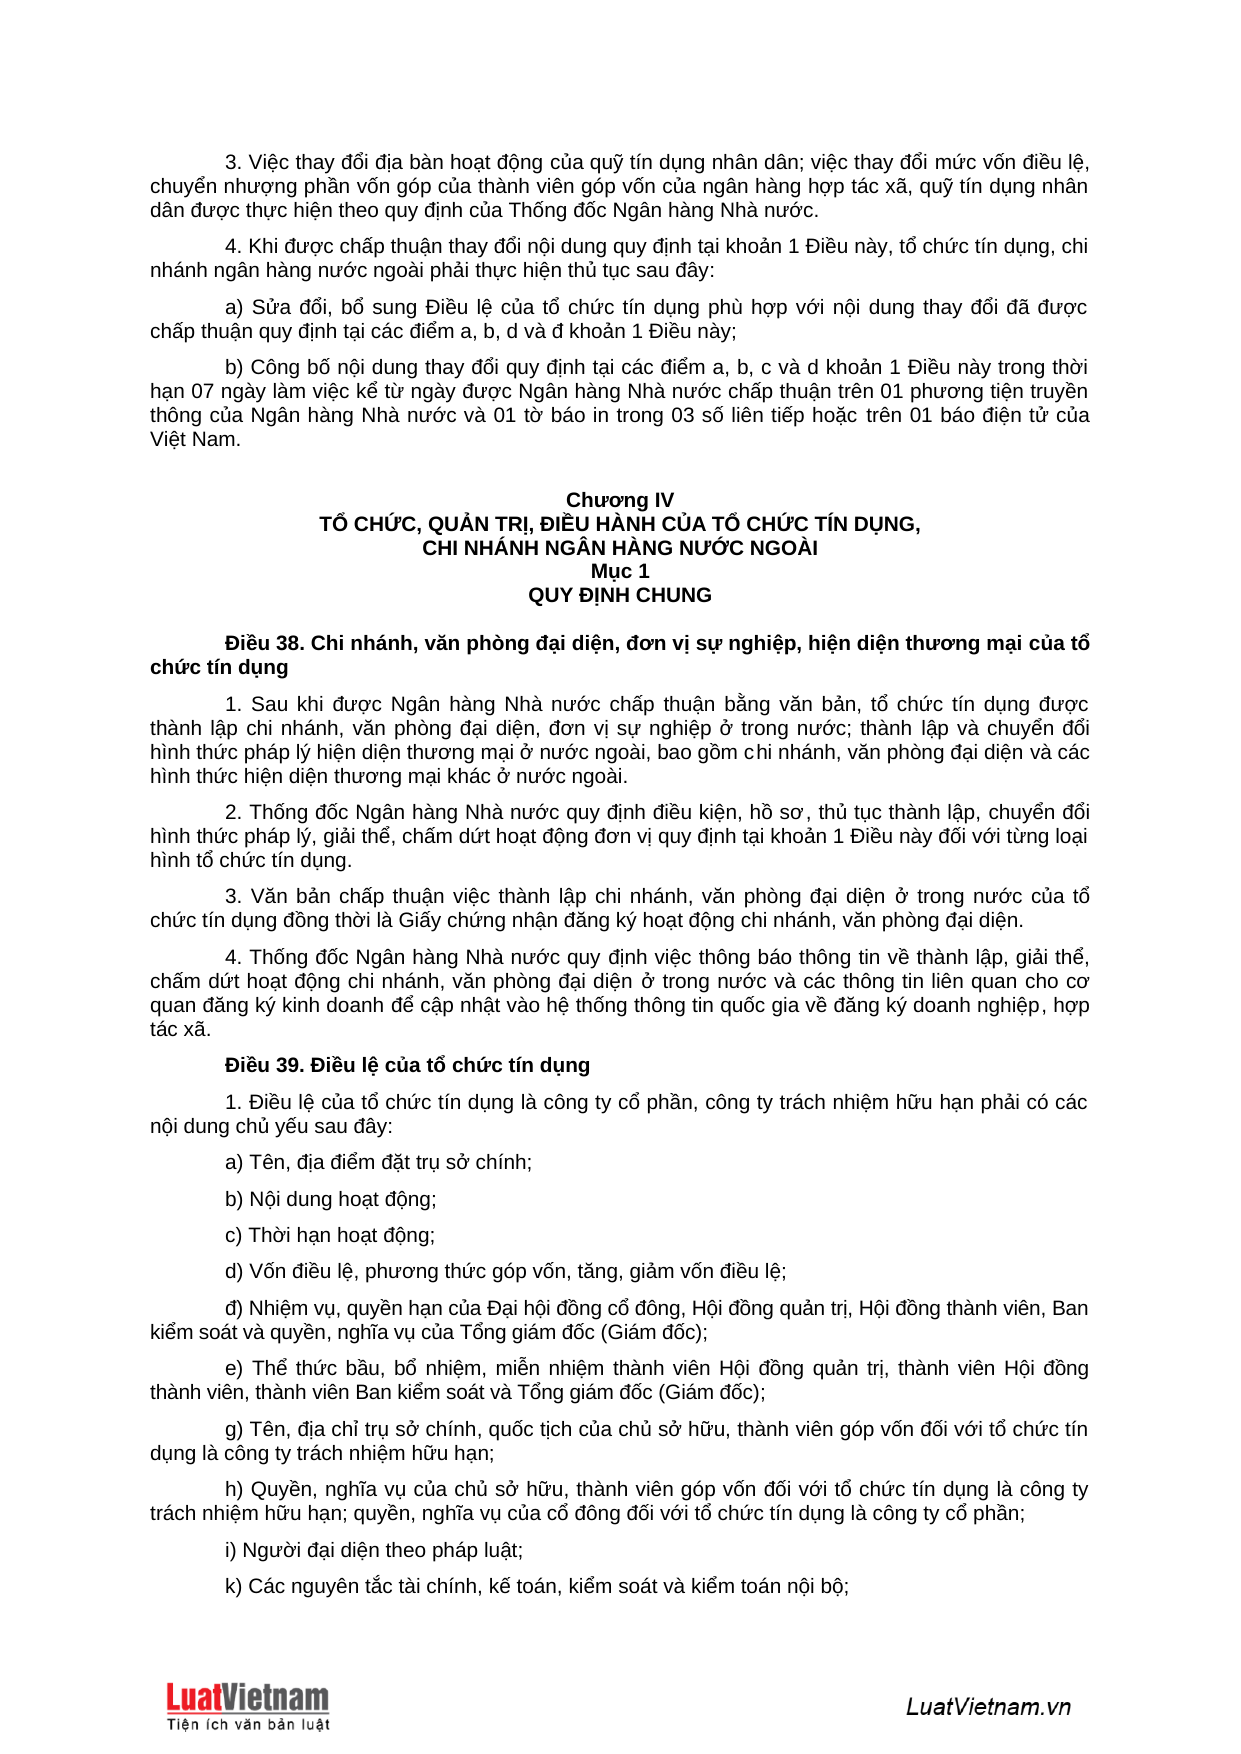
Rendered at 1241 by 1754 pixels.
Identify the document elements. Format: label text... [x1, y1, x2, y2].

text 4. Khi được chấp thuận thay đổi nội dung quy định tại khoản 1 Điều này, tổ chức tín dụng, chi nhánh ngân hàng nước ngoài phải thực hiện thủ tục sau đây: [150, 234, 1090, 282]
subtitle TỔ CHỨC, QUẢN TRỊ, ĐIỀU HÀNH CỦA TỔ CHỨC TÍN DỤNG, [150, 511, 1090, 535]
text 1. Điều lệ của tổ chức tín dụng là công ty cổ phần, công ty trách nhiệm hữu hạn phải có các nội dung chủ yếu sau đây: [150, 1089, 1090, 1137]
subtitle Chương IV [150, 487, 1090, 511]
picture [150, 1660, 1090, 1754]
text g) Tên, địa chỉ trụ sở chính, quốc tịch của chủ sở hữu, thành viên góp vốn đối với tổ chức tín dụng là công ty trách nhiệm hữu hạn; [150, 1417, 1090, 1464]
text 1. Sau khi được Ngân hàng Nhà nước chấp thuận bằng văn bản, tổ chức tín dụng được thành lập chi nhánh, văn phòng đại diện, đơn vị sự nghiệp ở trong nước; thành lập và chuyển đổi hình thức pháp lý hiện diện thương mại ở nước ngoài, bao gồm chi nhánh, văn phòng đại diện và các hình thức hiện diện thương mại khác ở nước ngoài. [150, 692, 1090, 787]
text a) Sửa đổi, bổ sung Điều lệ của tổ chức tín dụng phù hợp với nội dung thay đổi đã được chấp thuận quy định tại các điểm a, b, d và đ khoản 1 Điều này; [150, 295, 1090, 343]
text a) Tên, địa điểm đặt trụ sở chính; [150, 1150, 1090, 1174]
subtitle QUY ĐỊNH CHUNG [150, 583, 1090, 607]
text đ) Nhiệm vụ, quyền hạn của Đại hội đồng cổ đông, Hội đồng quản trị, Hội đồng thành viên, Ban kiểm soát và quyền, nghĩa vụ của Tổng giám đốc (Giám đốc); [150, 1296, 1090, 1344]
subtitle Điều 38. Chi nhánh, văn phòng đại diện, đơn vị sự nghiệp, hiện diện thương mại của tổ chức tín dụng [150, 631, 1090, 679]
text k) Các nguyên tắc tài chính, kế toán, kiểm soát và kiểm toán nội bộ; [150, 1574, 1090, 1598]
text 4. Thống đốc Ngân hàng Nhà nước quy định việc thông báo thông tin về thành lập, giải thể, chấm dứt hoạt động chi nhánh, văn phòng đại diện ở trong nước và các thông tin liên quan cho cơ quan đăng ký kinh doanh để cập nhật vào hệ thống thông tin quốc gia về đăng ký doanh nghiệp, hợp tác xã. [150, 945, 1090, 1041]
text 2. Thống đốc Ngân hàng Nhà nước quy định điều kiện, hồ sơ, thủ tục thành lập, chuyển đổi hình thức pháp lý, giải thể, chấm dứt hoạt động đơn vị quy định tại khoản 1 Điều này đối với từng loại hình tổ chức tín dụng. [150, 800, 1090, 872]
text i) Người đại diện theo pháp luật; [150, 1537, 1090, 1561]
text b) Nội dung hoạt động; [150, 1186, 1090, 1210]
text e) Thể thức bầu, bổ nhiệm, miễn nhiệm thành viên Hội đồng quản trị, thành viên Hội đồng thành viên, thành viên Ban kiểm soát và Tổng giám đốc (Giám đốc); [150, 1356, 1090, 1404]
text 3. Việc thay đổi địa bàn hoạt động của quỹ tín dụng nhân dân; việc thay đổi mức vốn điều lệ, chuyển nhượng phần vốn góp của thành viên góp vốn của ngân hàng hợp tác xã, quỹ tín dụng nhân dân được thực hiện theo quy định của Thống đốc Ngân hàng Nhà nước. [150, 150, 1090, 222]
text h) Quyền, nghĩa vụ của chủ sở hữu, thành viên góp vốn đối với tổ chức tín dụng là công ty trách nhiệm hữu hạn; quyền, nghĩa vụ của cổ đông đối với tổ chức tín dụng là công ty cổ phần; [150, 1477, 1090, 1525]
subtitle Điều 39. Điều lệ của tổ chức tín dụng [150, 1053, 1090, 1077]
subtitle CHI NHÁNH NGÂN HÀNG NƯỚC NGOÀI [150, 535, 1090, 559]
text b) Công bố nội dung thay đổi quy định tại các điểm a, b, c và d khoản 1 Điều này trong thời hạn 07 ngày làm việc kể từ ngày được Ngân hàng Nhà nước chấp thuận trên 01 phương tiện truyền thông của Ngân hàng Nhà nước và 01 tờ báo in trong 03 số liên tiếp hoặc trên 01 báo điện tử của Việt Nam. [150, 355, 1090, 451]
text c) Thời hạn hoạt động; [150, 1223, 1090, 1247]
text d) Vốn điều lệ, phương thức góp vốn, tăng, giảm vốn điều lệ; [150, 1259, 1090, 1283]
subtitle Mục 1 [150, 559, 1090, 583]
text 3. Văn bản chấp thuận việc thành lập chi nhánh, văn phòng đại diện ở trong nước của tổ chức tín dụng đồng thời là Giấy chứng nhận đăng ký hoạt động chi nhánh, văn phòng đại diện. [150, 884, 1090, 932]
